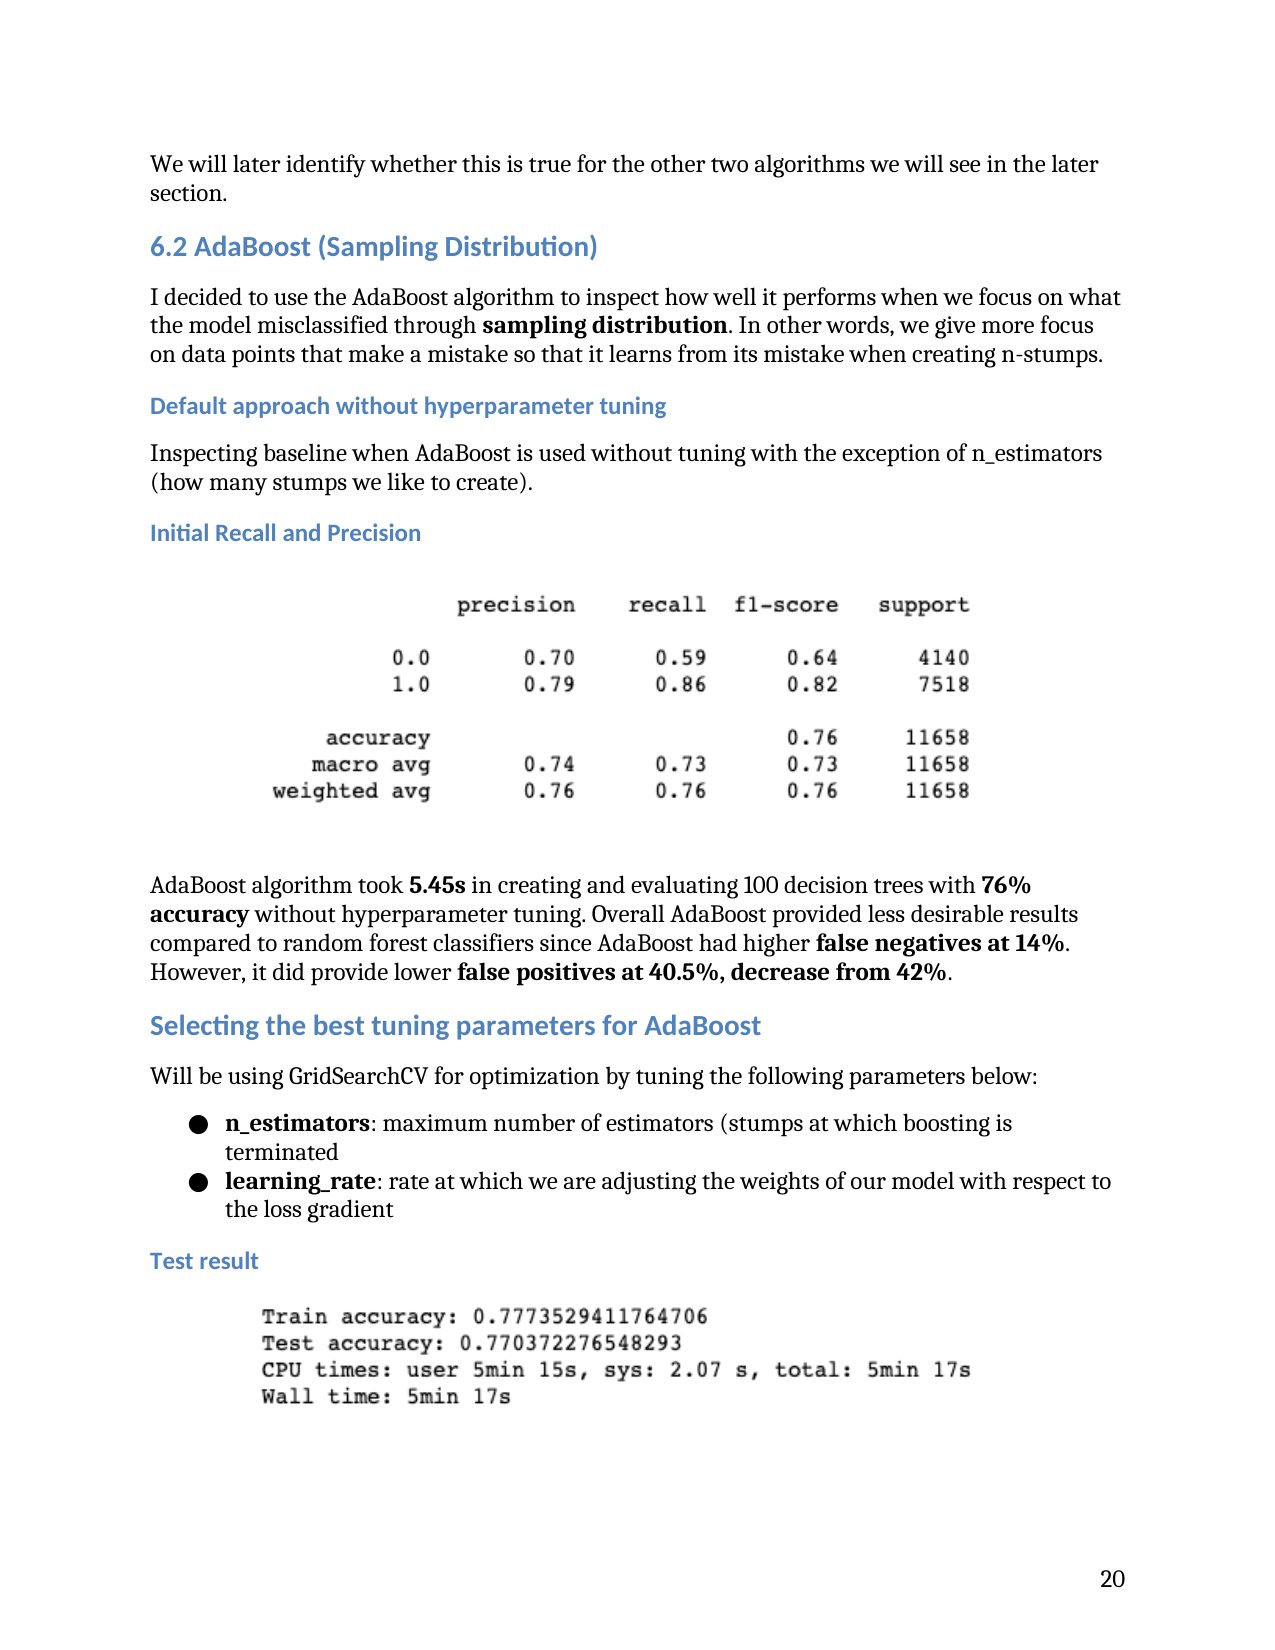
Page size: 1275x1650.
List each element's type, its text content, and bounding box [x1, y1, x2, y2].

text Will be using GridSearchCV for optimization by tuning the following parameters below: [150, 1062, 1125, 1090]
subtitle 6.2 AdaBoost (Sampling Distribution) [150, 228, 1125, 264]
picture [250, 1297, 998, 1424]
subtitle Initial Recall and Precision [150, 517, 1125, 548]
picture [265, 579, 983, 834]
text I decided to use the AdaBoost algorithm to inspect how well it performs when we focus on what the model misclassified through sampling distribution. In other words, we give more focus on data points that make a mistake so that it learns from its mistake when creating n-stumps. [150, 283, 1125, 369]
list n_estimators: maximum number of estimators (stumps at which boosting is terminated [187, 1109, 1125, 1167]
text Inspecting baseline when AdaBoost is used without tuning with the exception of n_estimators (how many stumps we like to create). [150, 439, 1125, 497]
list learning_rate: rate at which we are adjusting the weights of our model with respect to the loss gradient [187, 1167, 1125, 1224]
subtitle Test result [150, 1245, 1125, 1275]
subtitle Default approach without hyperparameter tuning [150, 390, 1125, 420]
subtitle Selecting the best tuning parameters for AdaBoost [150, 1007, 1125, 1043]
